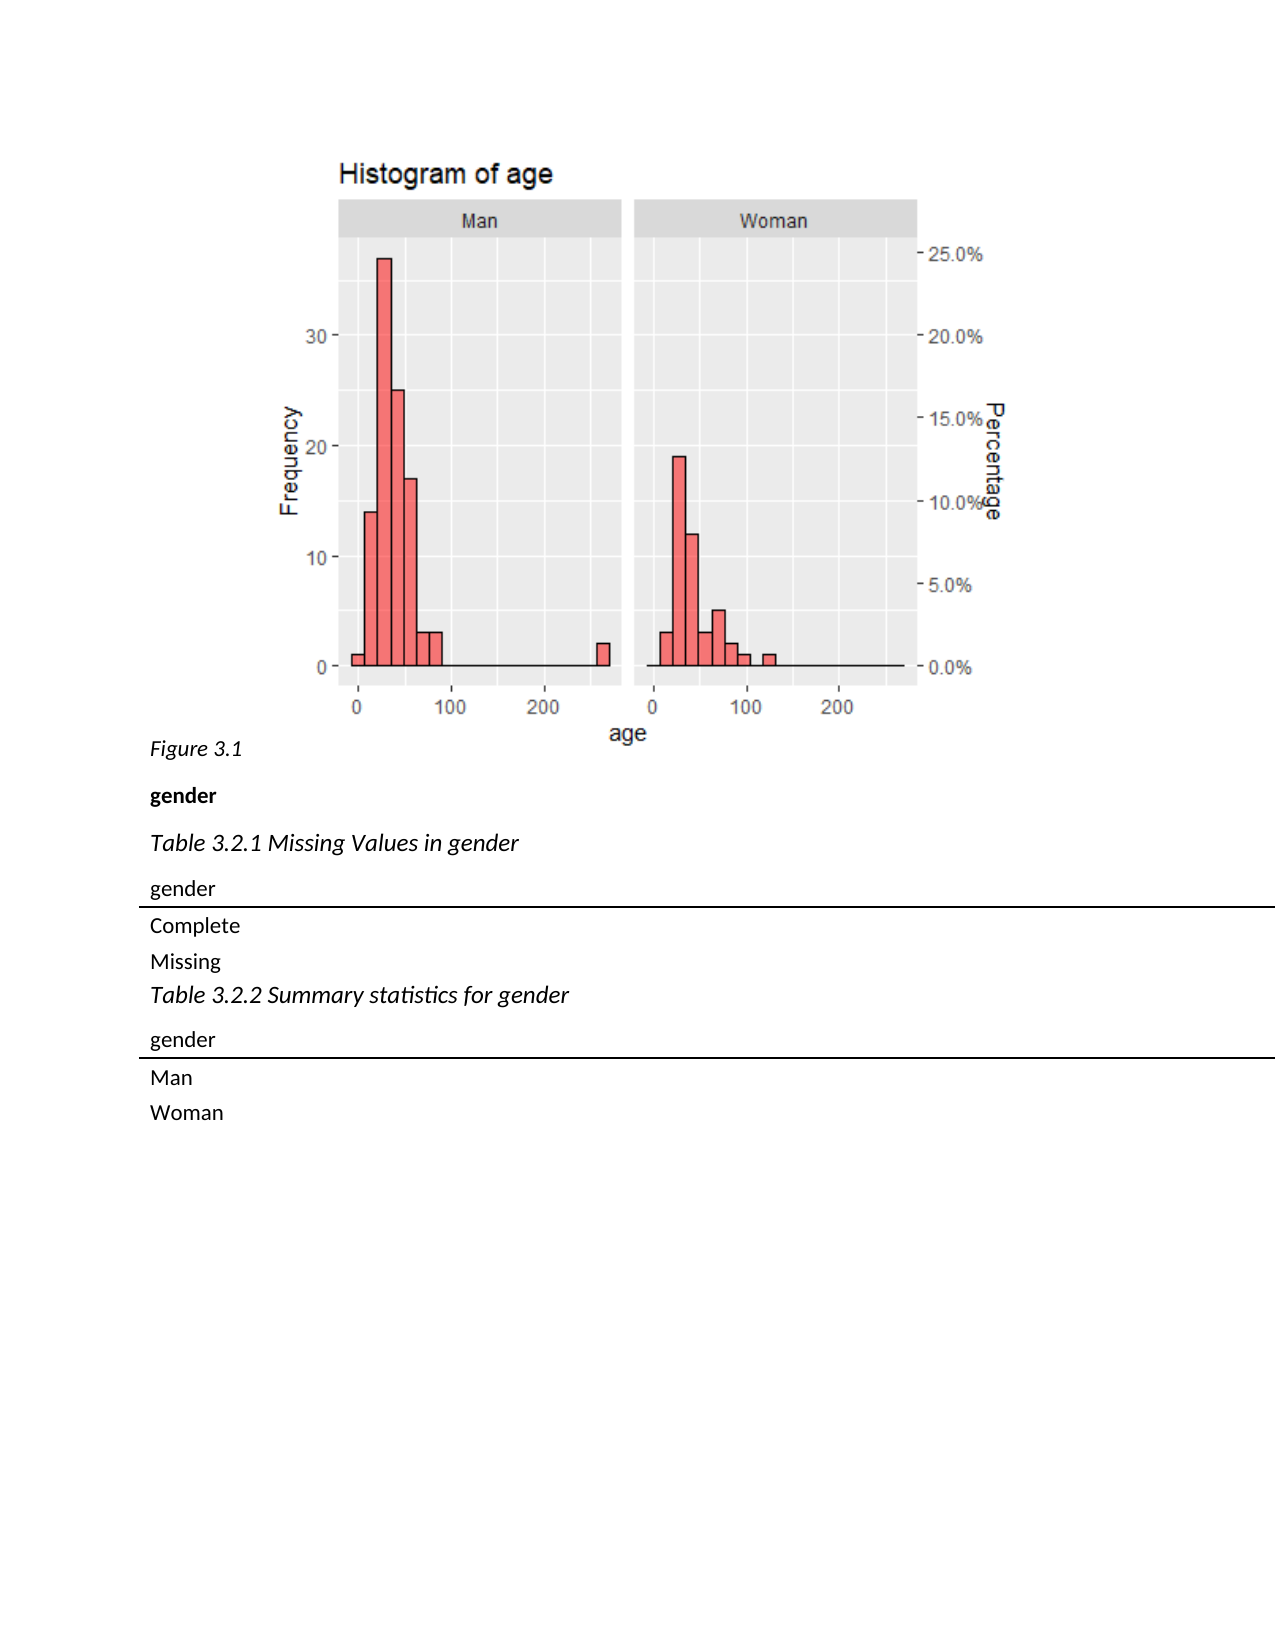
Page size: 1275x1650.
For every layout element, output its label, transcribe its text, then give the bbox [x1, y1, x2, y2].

table_header gender [139, 871, 1275, 906]
table_cell Woman [139, 1094, 1275, 1130]
text gender [150, 781, 1125, 809]
text Table 3.2.2 Summary statistics for gender [150, 979, 1125, 1009]
text Table 3.2.1 Missing Values in gender [150, 828, 1125, 858]
table_cell Complete [139, 908, 1275, 943]
picture [266, 150, 1025, 757]
table_cell Missing [139, 943, 1275, 979]
table_cell Man [139, 1059, 1275, 1094]
table_header gender [139, 1022, 1275, 1057]
